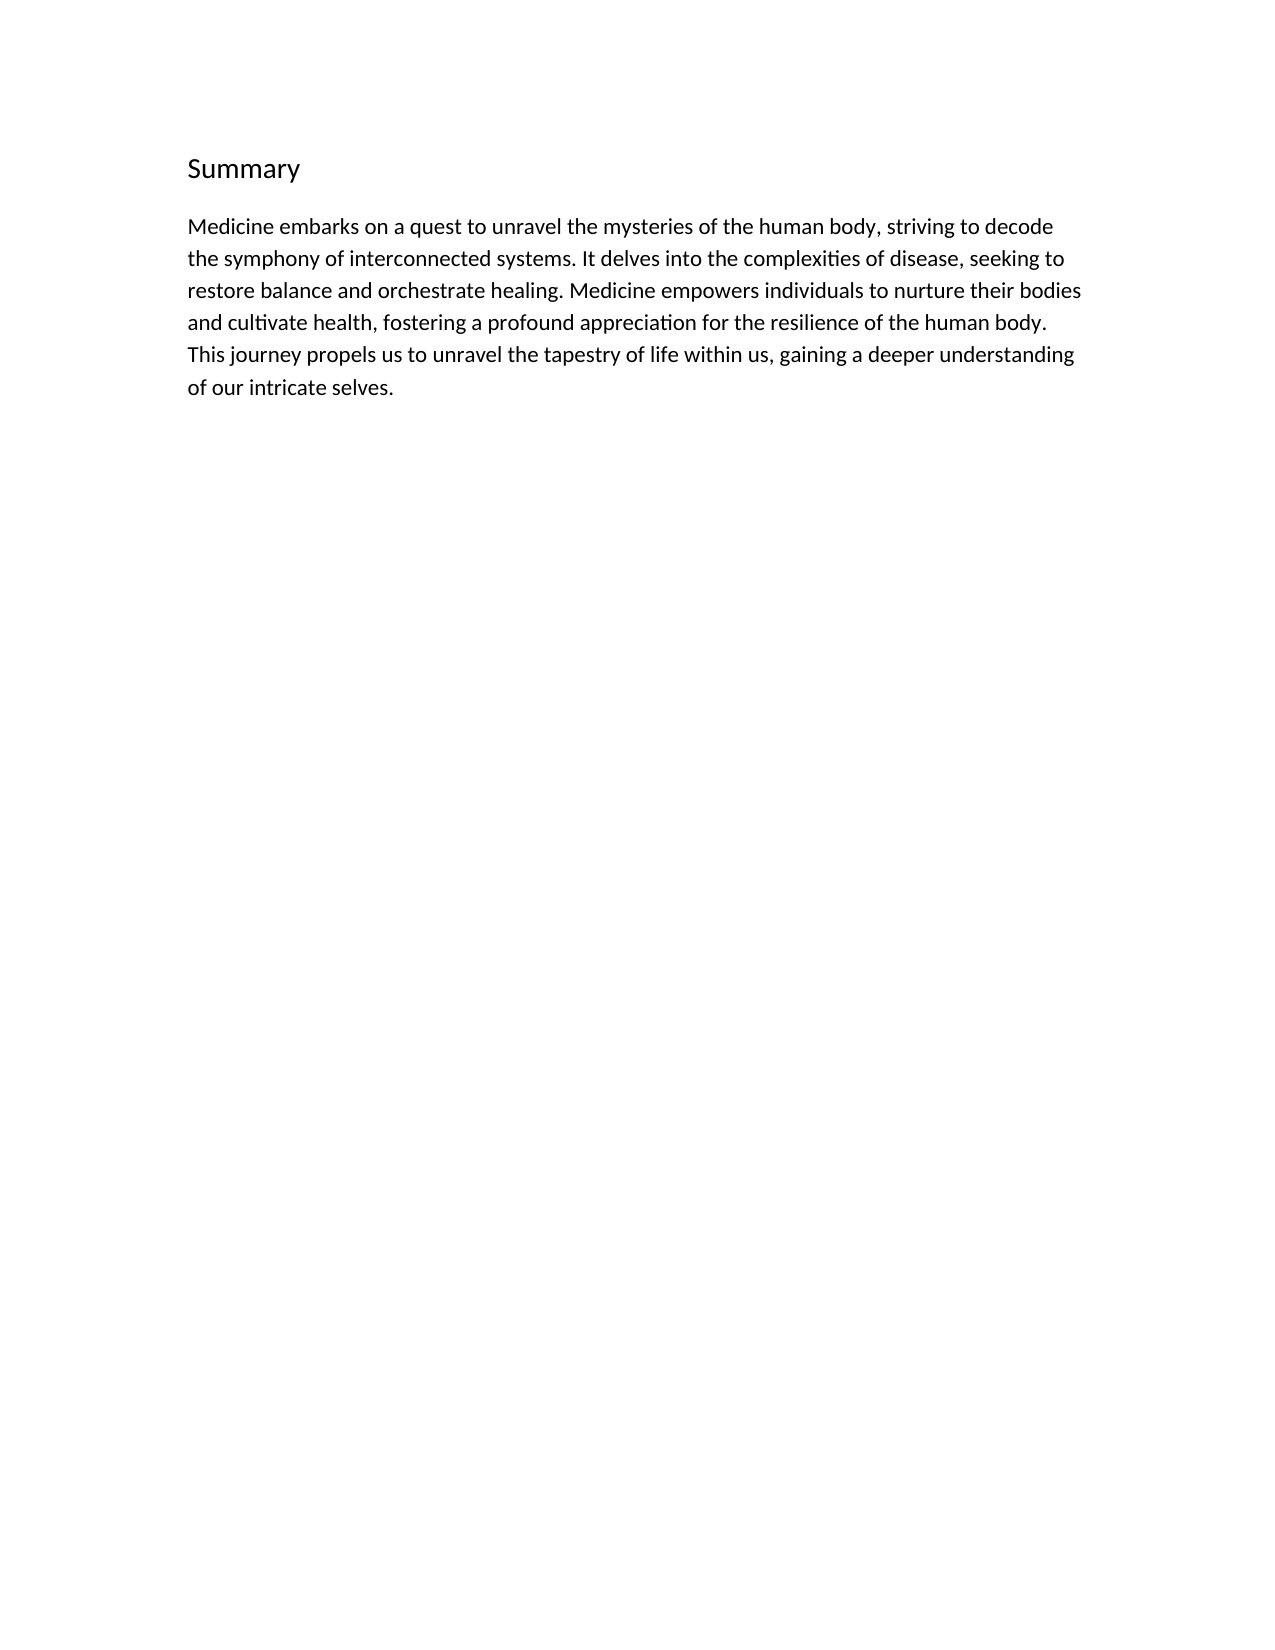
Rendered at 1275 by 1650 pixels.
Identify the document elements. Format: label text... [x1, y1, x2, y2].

text Medicine embarks on a quest to unravel the mysteries of the human body, striving to decode the symphony of interconnected systems. It delves into the complexities of disease, seeking to restore balance and orchestrate healing. Medicine empowers individuals to nurture their bodies and cultivate health, fostering a profound appreciation for the resilience of the human body. This journey propels us to unravel the tapestry of life within us, gaining a deeper understanding of our intricate selves. [187, 212, 1087, 401]
text Summary [187, 150, 1087, 186]
